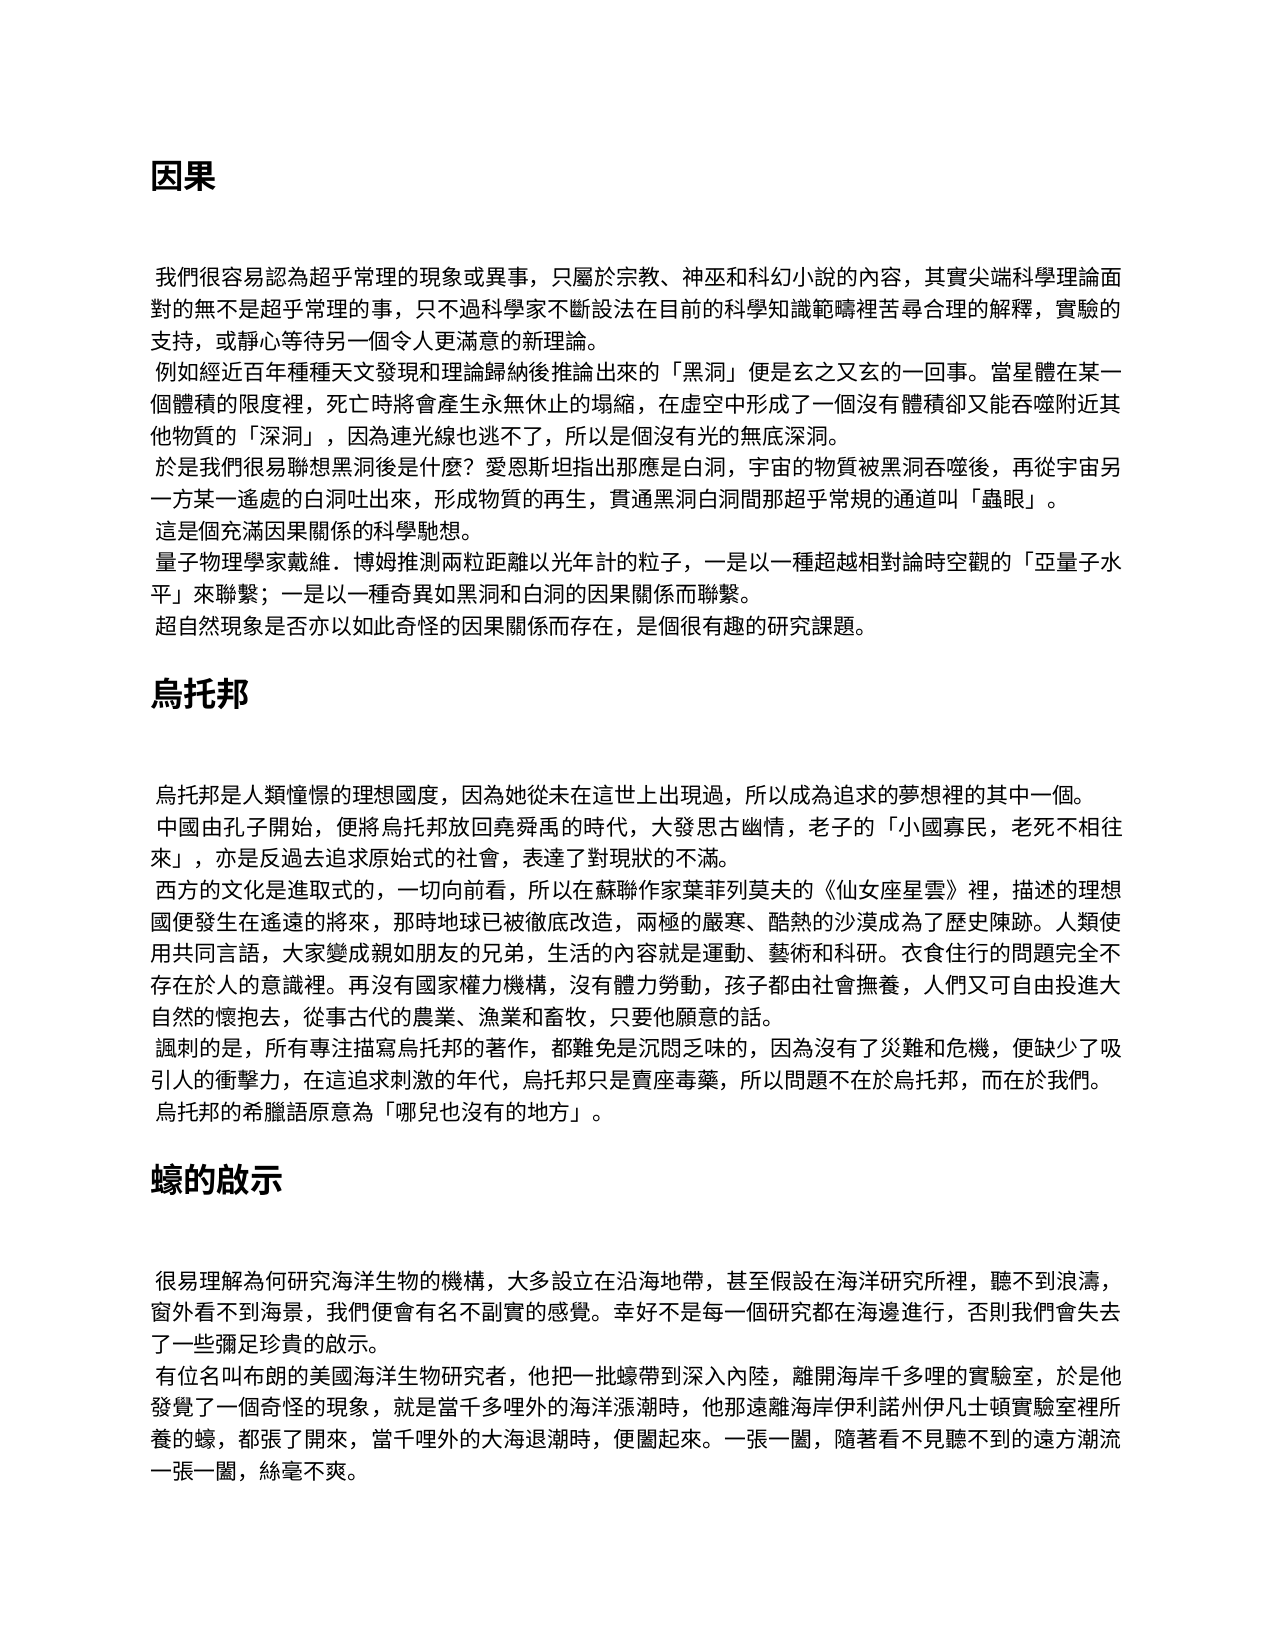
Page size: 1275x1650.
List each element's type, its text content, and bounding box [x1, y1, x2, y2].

text 有位名叫布朗的美國海洋生物研究者，他把一批蠔帶到深入內陸，離開海岸千多哩的實驗室，於是他發覺了一個奇怪的現象，就是當千多哩外的海洋漲潮時，他那遠離海岸伊利諾州伊凡士頓實驗室裡所養的蠔，都張了開來，當千哩外的大海退潮時，便闔起來。一張一闔，隨著看不見聽不到的遠方潮流，一張一闔，絲毫不爽。 [150, 1359, 1125, 1485]
subtitle 因果 [150, 150, 1125, 198]
text 烏托邦的希臘語原意為「哪兒也沒有的地方」。 [150, 1094, 1125, 1126]
text 西方的文化是進取式的，一切向前看，所以在蘇聯作家葉菲列莫夫的《仙女座星雲》裡，描述的理想國便發生在遙遠的將來，那時地球已被徹底改造，兩極的嚴寒、酷熱的沙漠成為了歷史陳跡。人類使用共同言語，大家變成親如朋友的兄弟，生活的內容就是運動、藝術和科研。衣食住行的問題完全不存在於人的意識裡。再沒有國家權力機構，沒有體力勞動，孩子都由社會撫養，人們又可自由投進大自然的懷抱去，從事古代的農業、漁業和畜牧，只要他願意的話。 [150, 873, 1125, 1031]
text 烏托邦是人類憧憬的理想國度，因為她從未在這世上出現過，所以成為追求的夢想裡的其中一個。 [150, 778, 1125, 809]
text 諷刺的是，所有專注描寫烏托邦的著作，都難免是沉悶乏味的，因為沒有了災難和危機，便缺少了吸引人的衝擊力，在這追求刺激的年代，烏托邦只是賣座毒藥，所以問題不在於烏托邦，而在於我們。 [150, 1031, 1125, 1094]
text 量子物理學家戴維．博姆推測兩粒距離以光年計的粒子，一是以一種超越相對論時空觀的「亞量子水平」來聯繫；一是以一種奇異如黑洞和白洞的因果關係而聯繫。 [150, 545, 1125, 609]
text 很易理解為何研究海洋生物的機構，大多設立在沿海地帶，甚至假設在海洋研究所裡，聽不到浪濤，窗外看不到海景，我們便會有名不副實的感覺。幸好不是每一個研究都在海邊進行，否則我們會失去了一些彌足珍貴的啟示。 [150, 1264, 1125, 1359]
subtitle 蠔的啟示 [150, 1153, 1125, 1202]
text 這是個充滿因果關係的科學馳想。 [150, 514, 1125, 545]
text 超自然現象是否亦以如此奇怪的因果關係而存在，是個很有趣的研究課題。 [150, 609, 1125, 640]
text 我們很容易認為超乎常理的現象或異事，只屬於宗教、神巫和科幻小說的內容，其實尖端科學理論面對的無不是超乎常理的事，只不過科學家不斷設法在目前的科學知識範疇裡苦尋合理的解釋，實驗的支持，或靜心等待另一個令人更滿意的新理論。 [150, 260, 1125, 355]
text 中國由孔子開始，便將烏托邦放回堯舜禹的時代，大發思古幽情，老子的「小國寡民，老死不相往來」，亦是反過去追求原始式的社會，表達了對現狀的不滿。 [150, 809, 1125, 873]
text 於是我們很易聯想黑洞後是什麼？愛恩斯坦指出那應是白洞，宇宙的物質被黑洞吞噬後，再從宇宙另一方某一遙處的白洞吐出來，形成物質的再生，貫通黑洞白洞間那超乎常規的通道叫「蟲眼」。 [150, 450, 1125, 514]
text 例如經近百年種種天文發現和理論歸納後推論出來的「黑洞」便是玄之又玄的一回事。當星體在某一個體積的限度裡，死亡時將會產生永無休止的塌縮，在虛空中形成了一個沒有體積卻又能吞噬附近其他物質的「深洞」，因為連光線也逃不了，所以是個沒有光的無底深洞。 [150, 355, 1125, 450]
subtitle 烏托邦 [150, 667, 1125, 716]
